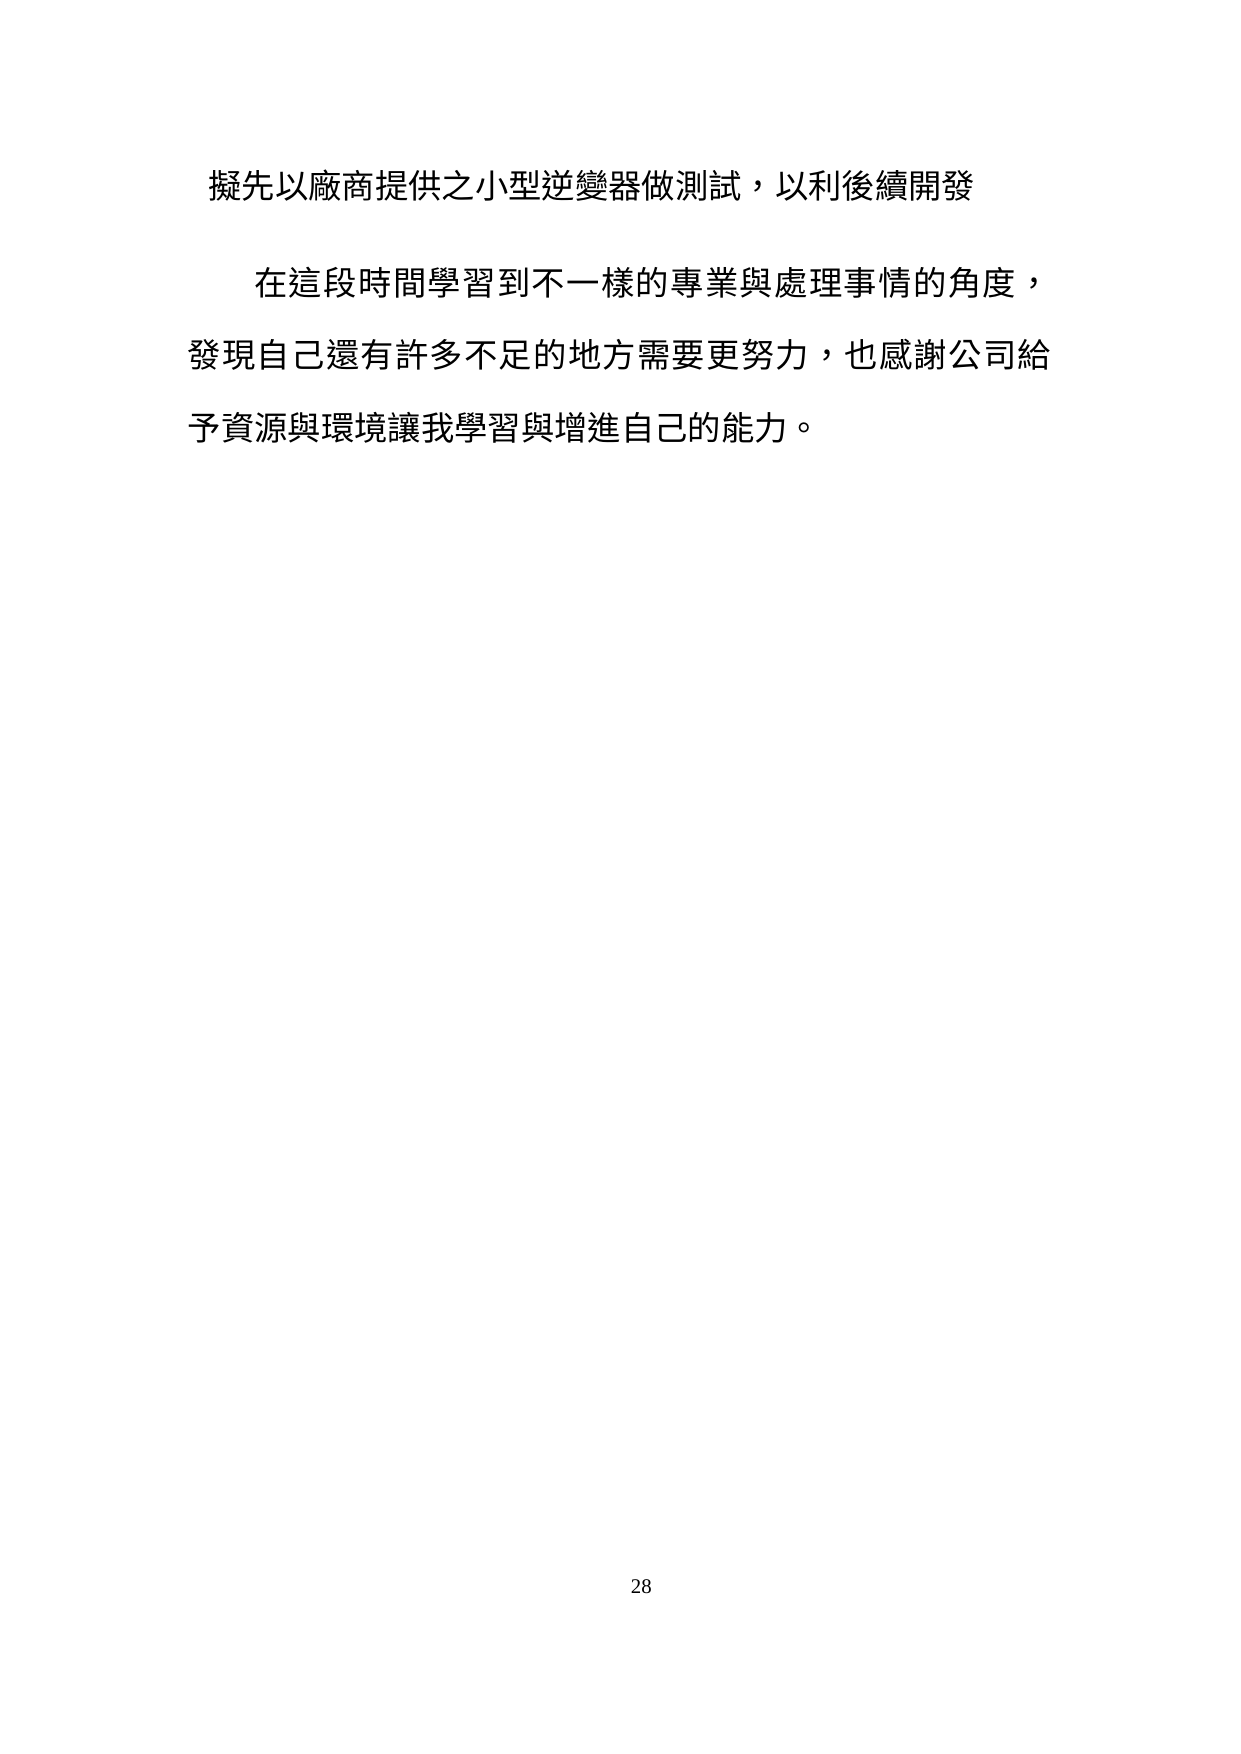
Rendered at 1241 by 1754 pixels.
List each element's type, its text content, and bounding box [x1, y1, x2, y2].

text 擬先以廠商提供之小型逆變器做測試，以利後續開發 [187, 160, 1053, 208]
text 在這段時間學習到不一樣的專業與處理事情的角度，發現自己還有許多不足的地方需要更努力，也感謝公司給予資源與環境讓我學習與增進自己的能力。 [187, 257, 1053, 450]
